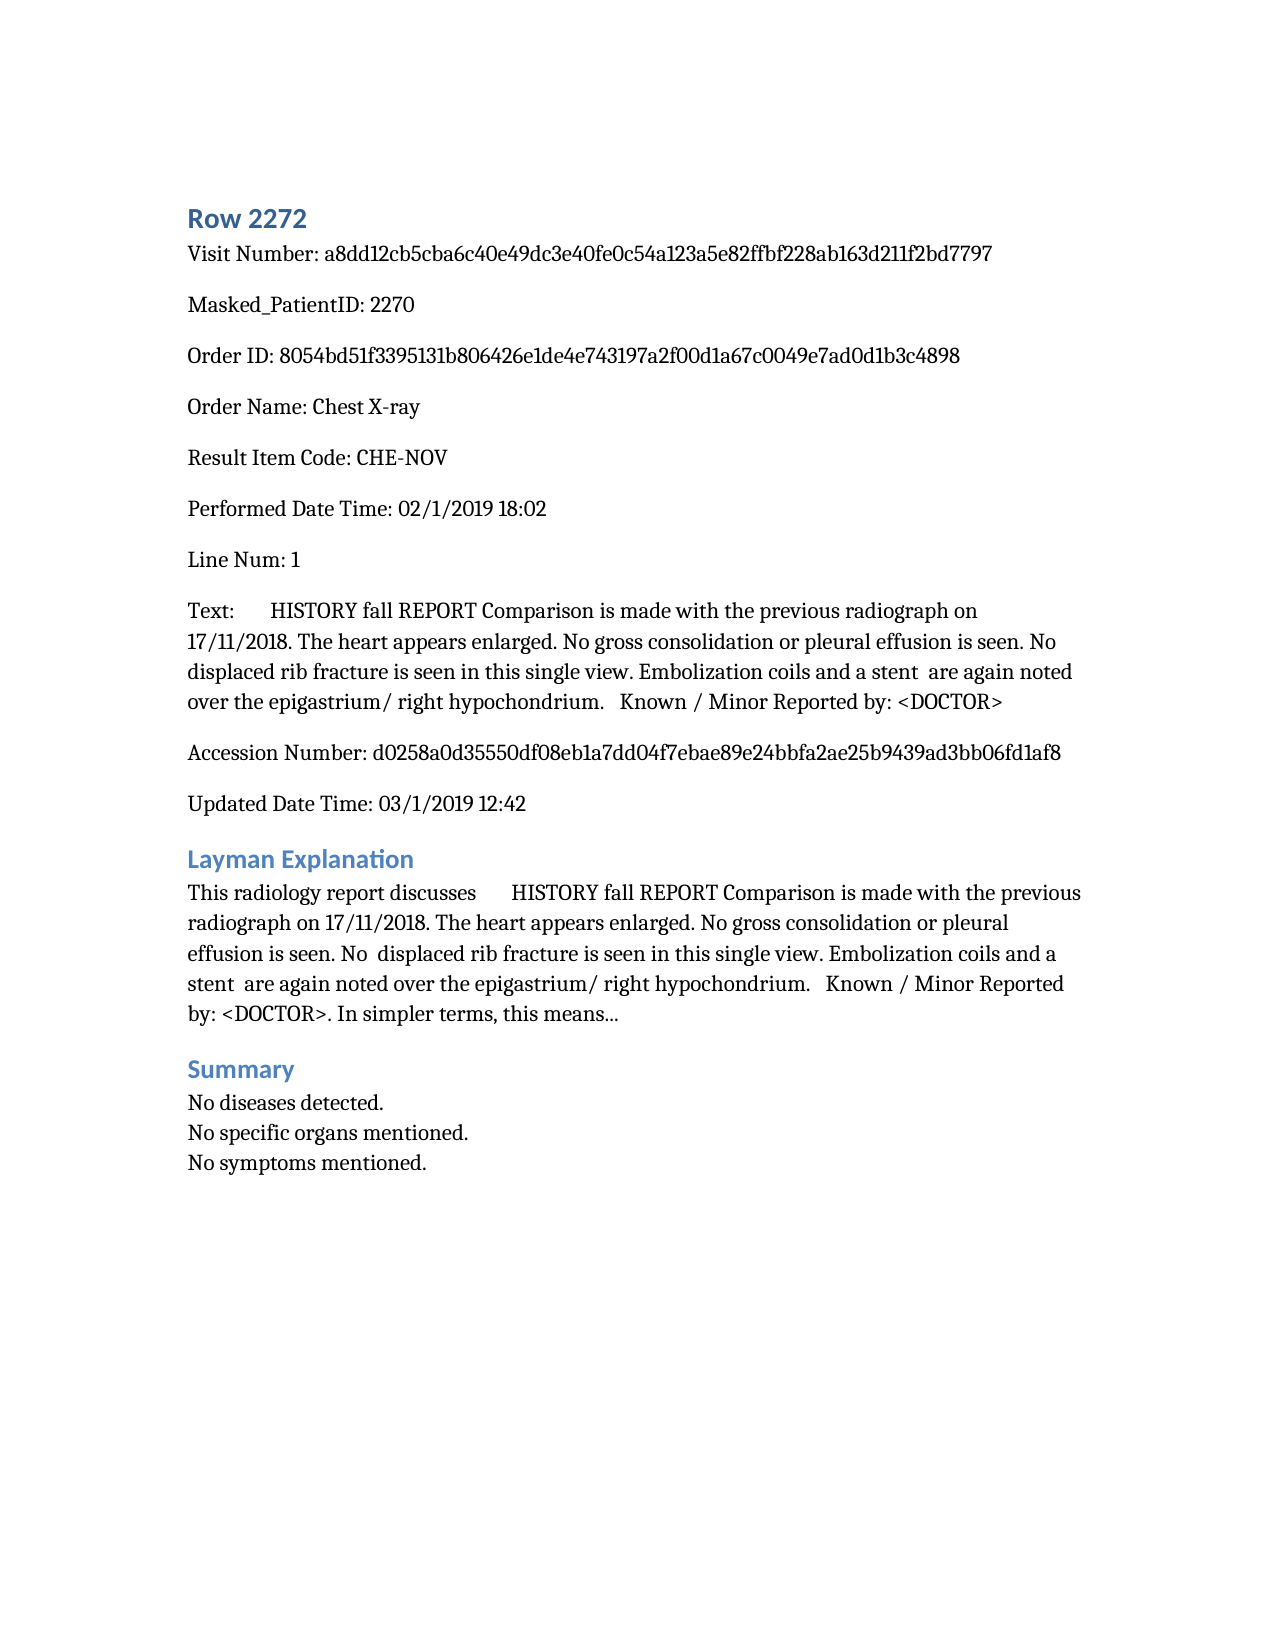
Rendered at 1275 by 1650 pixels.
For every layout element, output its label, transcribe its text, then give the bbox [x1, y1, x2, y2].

subtitle Summary [187, 1052, 1087, 1085]
text Text: HISTORY fall REPORT Comparison is made with the previous radiograph on 17/11/2018. The heart appears enlarged. No gross consolidation or pleural effusion is seen. No displaced rib fracture is seen in this single view. Embolization coils and a stent are again noted over the epigastrium/ right hypochondrium. Known / Minor Reported by: <DOCTOR> [187, 598, 1087, 715]
text Masked_PatientID: 2270 [187, 292, 1087, 318]
text Accession Number: d0258a0d35550df08eb1a7dd04f7ebae89e24bbfa2ae25b9439ad3bb06fd1af8 [187, 740, 1087, 766]
text Order Name: Chest X-ray [187, 394, 1087, 420]
text Performed Date Time: 02/1/2019 18:02 [187, 496, 1087, 522]
text This radiology report discusses HISTORY fall REPORT Comparison is made with the previous radiograph on 17/11/2018. The heart appears enlarged. No gross consolidation or pleural effusion is seen. No displaced rib fracture is seen in this single view. Embolization coils and a stent are again noted over the epigastrium/ right hypochondrium. Known / Minor Reported by: <DOCTOR>. In simpler terms, this means... [187, 880, 1087, 1027]
text Result Item Code: CHE-NOV [187, 445, 1087, 471]
text Order ID: 8054bd51f3395131b806426e1de4e743197a2f00d1a67c0049e7ad0d1b3c4898 [187, 343, 1087, 369]
subtitle Layman Explanation [187, 842, 1087, 875]
text No diseases detected. No specific organs mentioned. No symptoms mentioned. [187, 1090, 1087, 1176]
text Line Num: 1 [187, 547, 1087, 573]
text Visit Number: a8dd12cb5cba6c40e49dc3e40fe0c54a123a5e82ffbf228ab163d211f2bd7797 [187, 241, 1087, 267]
subtitle Row 2272 [187, 200, 1087, 236]
text Updated Date Time: 03/1/2019 12:42 [187, 791, 1087, 817]
